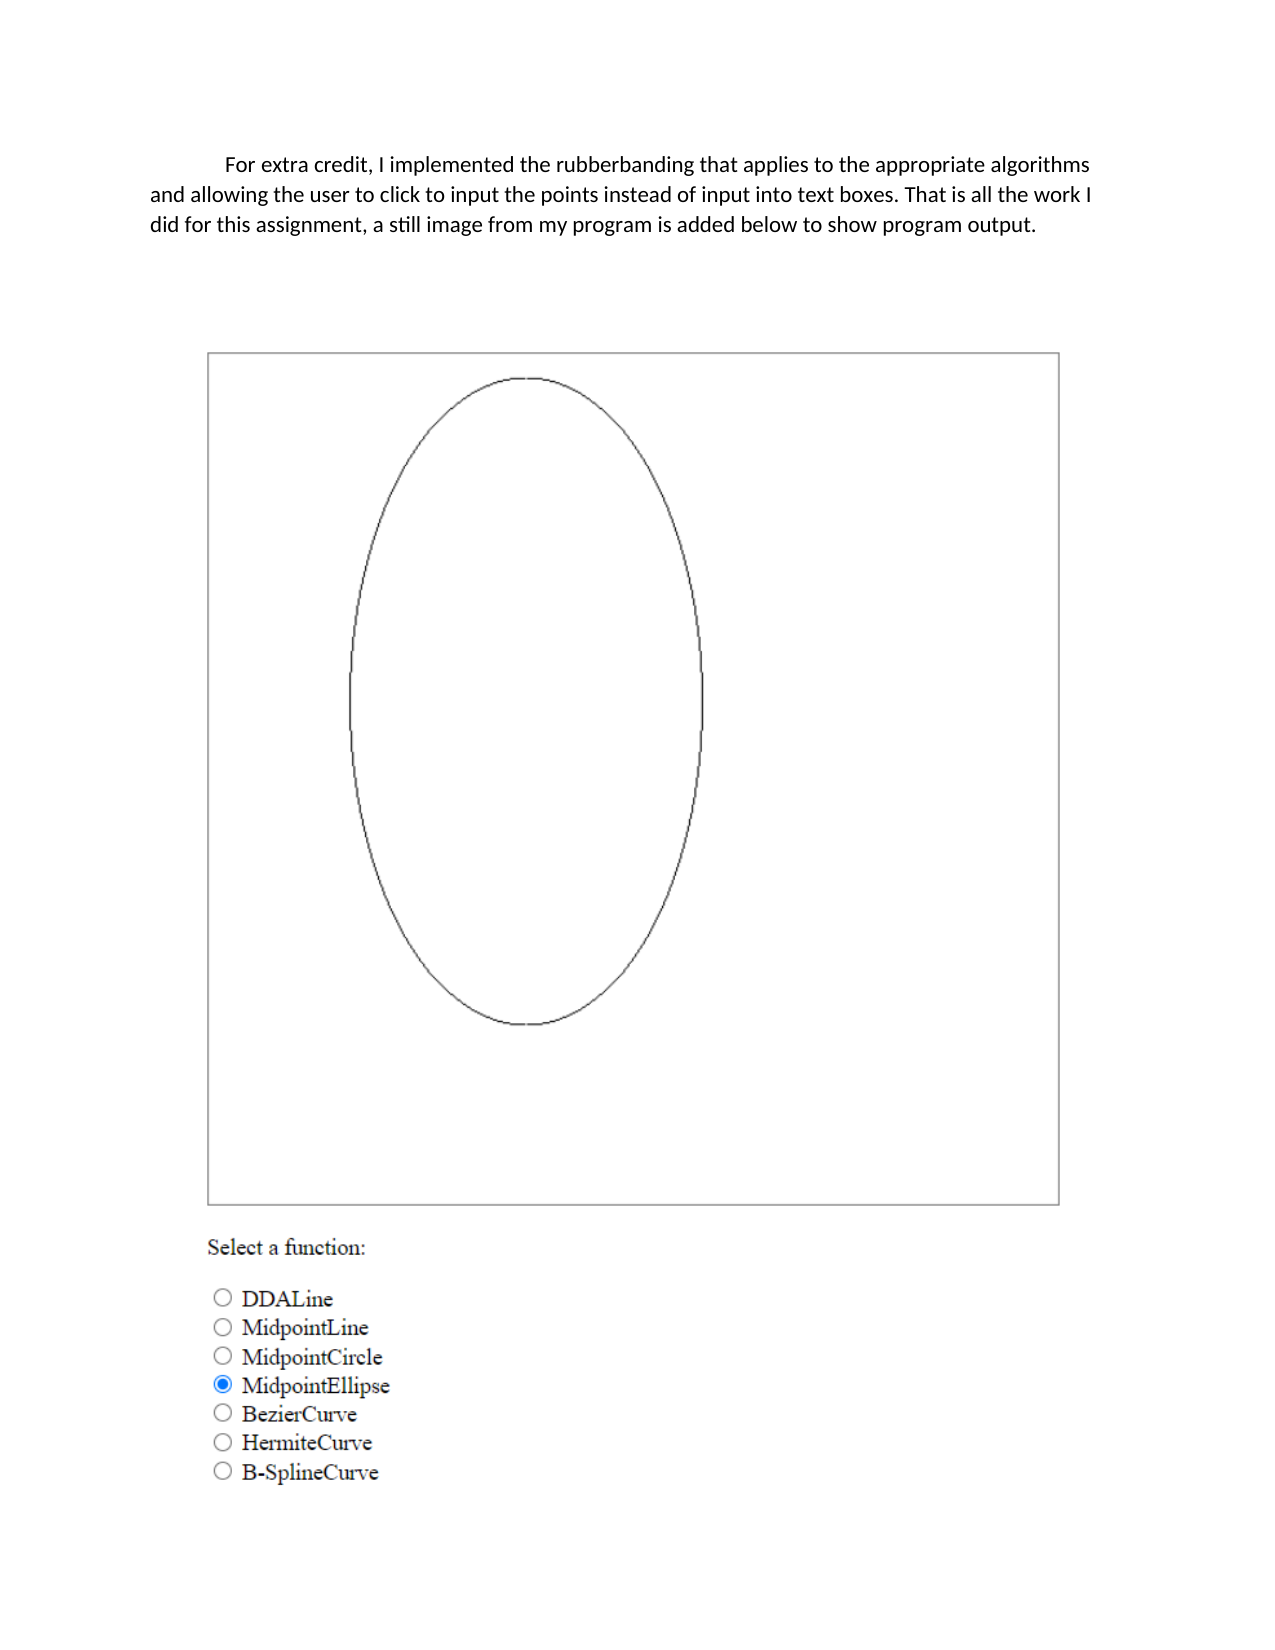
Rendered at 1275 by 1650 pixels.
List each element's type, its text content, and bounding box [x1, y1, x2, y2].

text For extra credit, I implemented the rubberbanding that applies to the appropriate algorithms and allowing the user to click to input the points instead of input into text boxes. That is all the work I did for this assignment, a still image from my program is added below to show program output. [150, 150, 1125, 238]
picture [201, 346, 1074, 1498]
